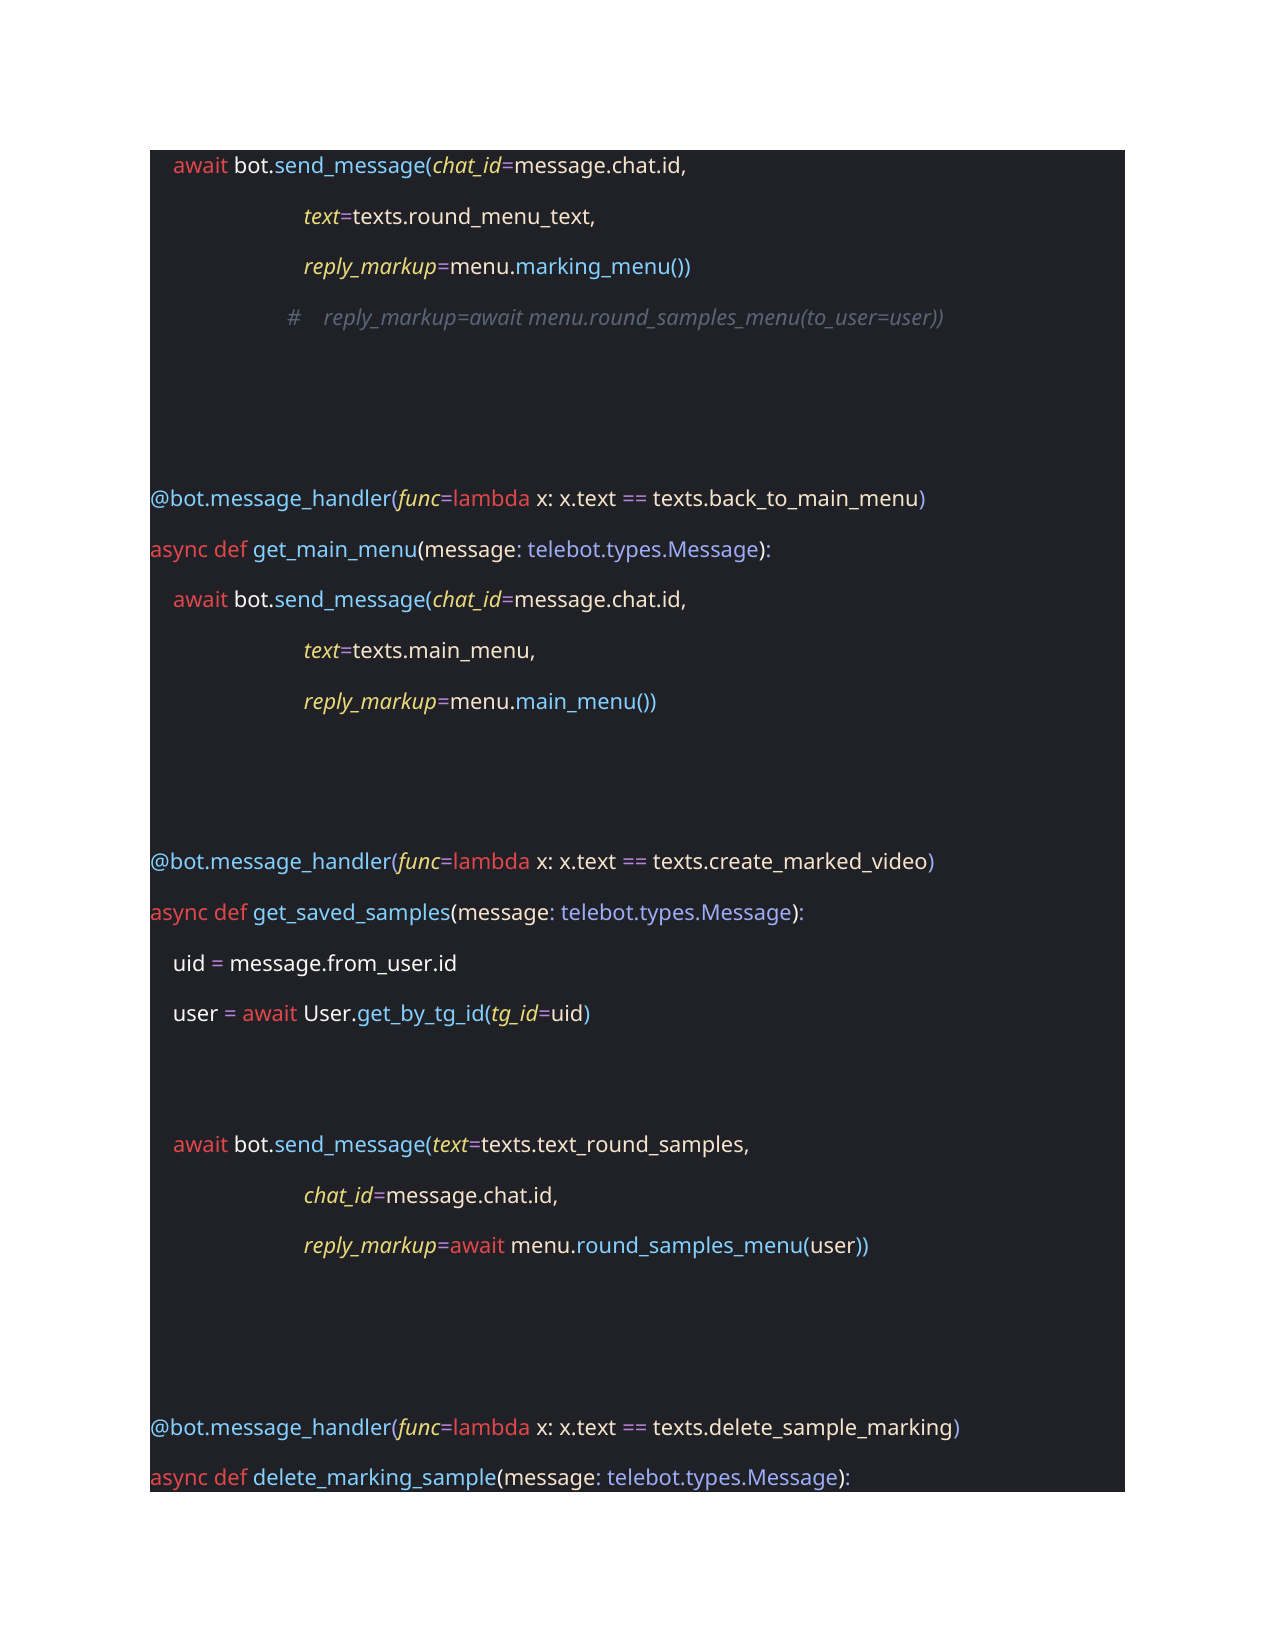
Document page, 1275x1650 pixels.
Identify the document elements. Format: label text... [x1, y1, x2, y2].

text reply_markup=menu.marking_menu()) [150, 251, 1125, 281]
text async def get_saved_samples(message: telebot.types.Message): [150, 897, 1125, 927]
text await bot.send_message(chat_id=message.chat.id, [150, 584, 1125, 614]
text reply_markup=menu.main_menu()) [150, 686, 1125, 716]
text # reply_markup=await menu.round_samples_menu(to_user=user)) [150, 302, 1125, 332]
text text=texts.main_menu, [150, 635, 1125, 665]
text await bot.send_message(chat_id=message.chat.id, [150, 150, 1125, 180]
text uid = message.from_user.id [150, 947, 1125, 977]
text text=texts.round_menu_text, [150, 201, 1125, 230]
text @bot.message_handler(func=lambda x: x.text == texts.create_marked_video) [150, 846, 1125, 876]
text await bot.send_message(text=texts.text_round_samples, [150, 1129, 1125, 1159]
text async def get_main_menu(message: telebot.types.Message): [150, 534, 1125, 564]
text @bot.message_handler(func=lambda x: x.text == texts.back_to_main_menu) [150, 483, 1125, 513]
text @bot.message_handler(func=lambda x: x.text == texts.delete_sample_marking) [150, 1412, 1125, 1441]
text reply_markup=await menu.round_samples_menu(user)) [150, 1230, 1125, 1260]
text async def delete_marking_sample(message: telebot.types.Message): [150, 1462, 1125, 1492]
text chat_id=message.chat.id, [150, 1179, 1125, 1209]
text user = await User.get_by_tg_id(tg_id=uid) [150, 998, 1125, 1028]
